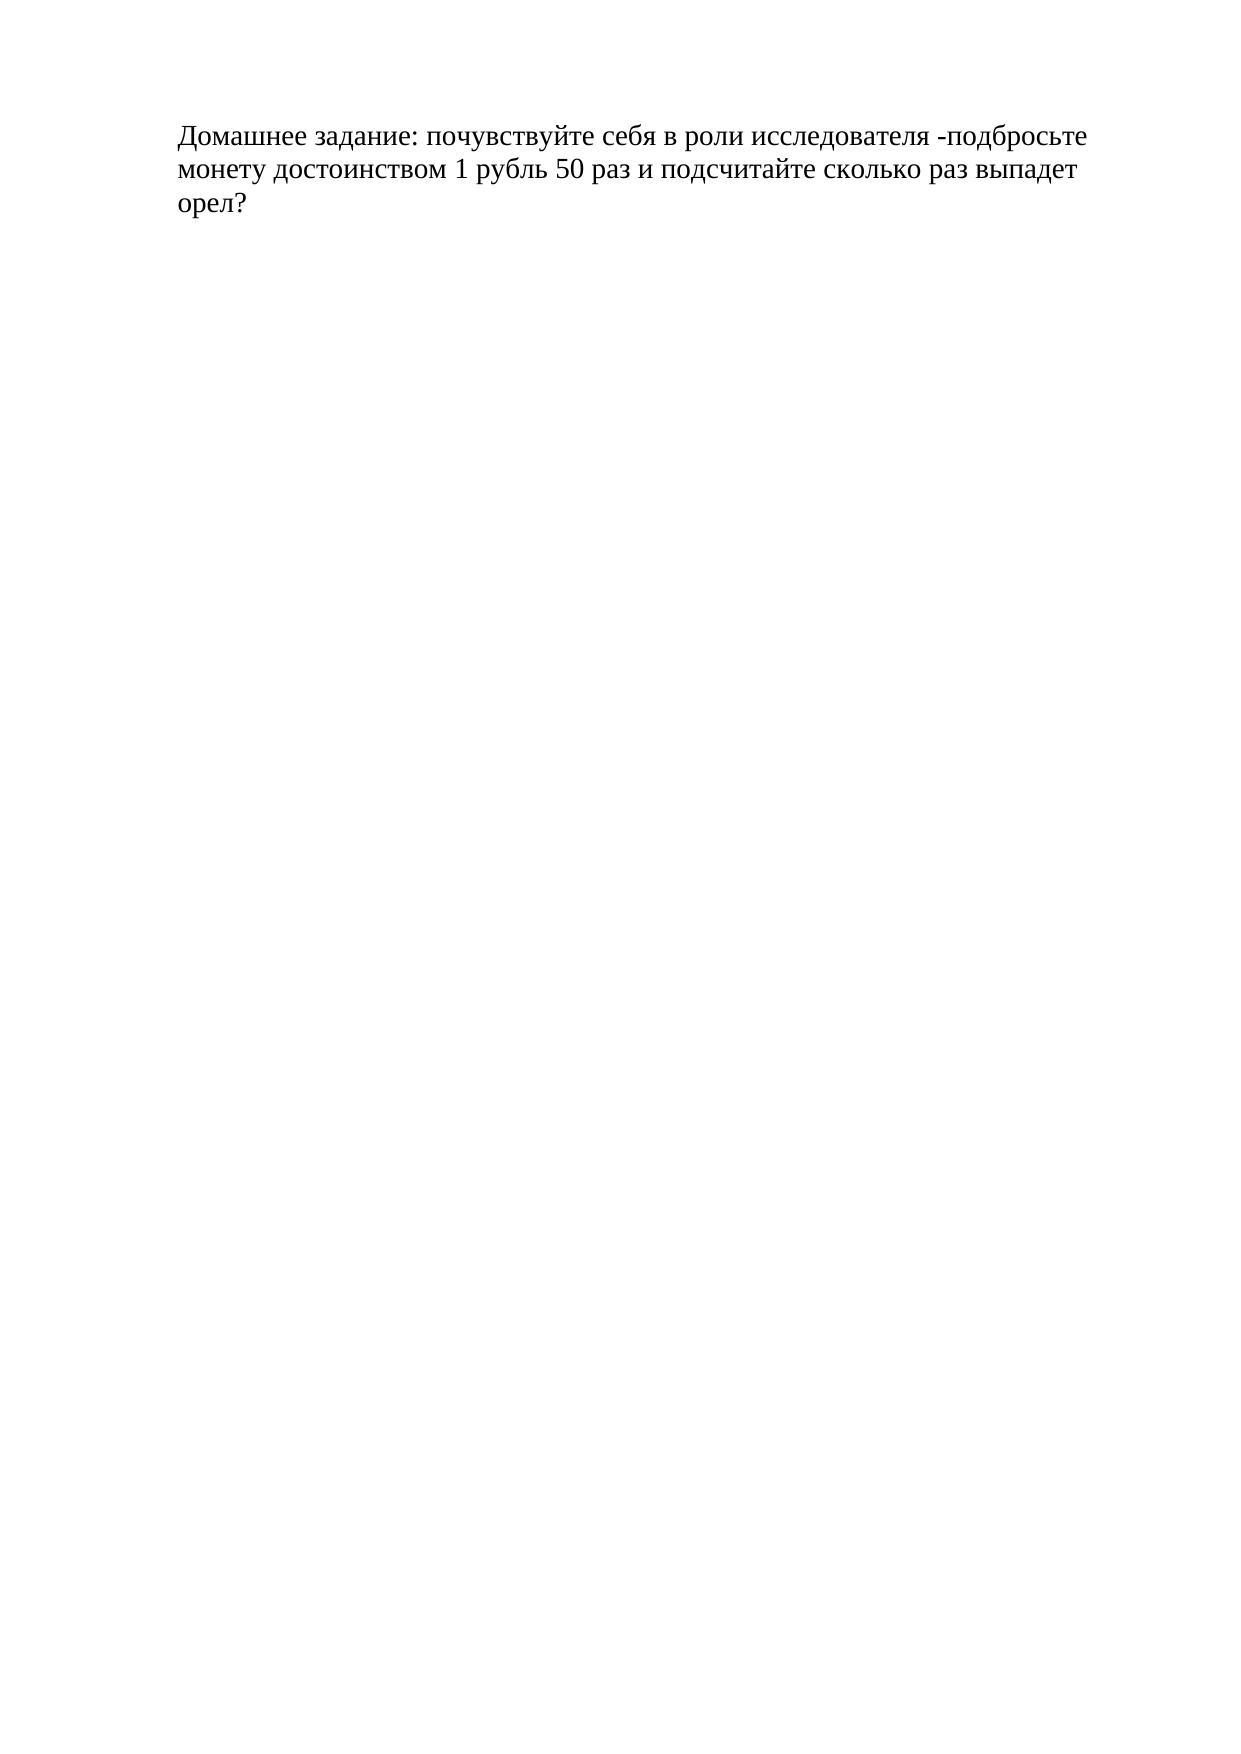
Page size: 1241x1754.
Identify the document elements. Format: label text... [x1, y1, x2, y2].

text Домашнее задание: почувствуйте себя в роли исследователя -подбросьте монету достоинством 1 рубль 50 раз и подсчитайте сколько раз выпадет орел? [177, 118, 1152, 219]
